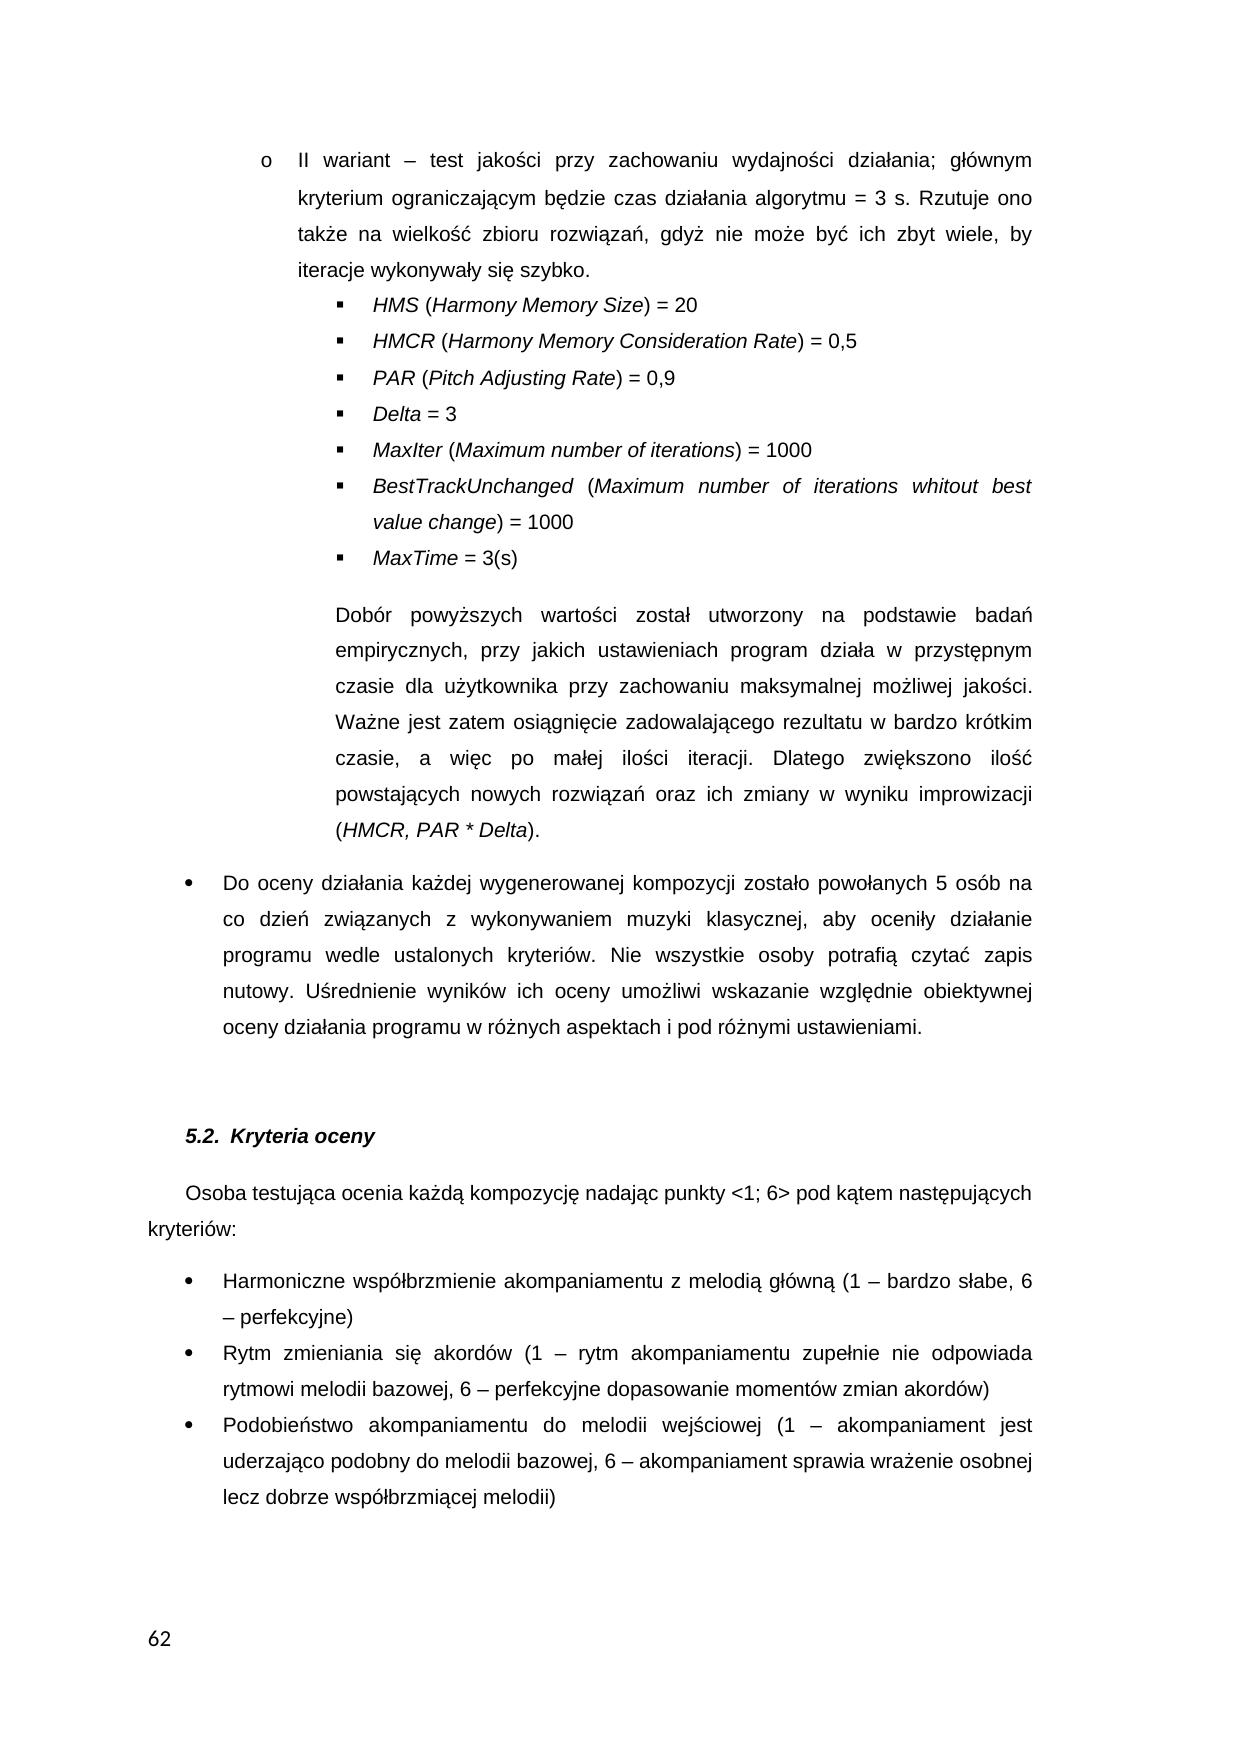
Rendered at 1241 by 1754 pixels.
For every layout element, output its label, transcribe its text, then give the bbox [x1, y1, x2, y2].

list II wariant – test jakości przy zachowaniu wydajności działania; głównym kryterium ograniczającym będzie czas działania algorytmu = 3 s. Rzutuje ono także na wielkość zbioru rozwiązań, gdyż nie może być ich zbyt wiele, by iteracje wykonywały się szybko. [260, 148, 1033, 281]
list Podobieństwo akompaniamentu do melodii wejściowej (1 – akompaniament jest uderzająco podobny do melodii bazowej, 6 – akompaniament sprawia wrażenie osobnej lecz dobrze współbrzmiącej melodii) [185, 1413, 1033, 1509]
text Osoba testująca ocenia każdą kompozycję nadając punkty <1; 6> pod kątem następujących kryteriów: [148, 1181, 1033, 1241]
list MaxIter (Maximum number of iterations) = 1000 [335, 437, 1033, 462]
list HMS (Harmony Memory Size) = 20 [335, 293, 1033, 317]
list Rytm zmieniania się akordów (1 – rytm akompaniamentu zupełnie nie odpowiada rytmowi melodii bazowej, 6 – perfekcyjne dopasowanie momentów zmian akordów) [185, 1341, 1033, 1401]
list HMCR (Harmony Memory Consideration Rate) = 0,5 [335, 329, 1033, 353]
list Harmoniczne współbrzmienie akompaniamentu z melodią główną (1 – bardzo słabe, 6 – perfekcyjne) [185, 1269, 1033, 1329]
list PAR (Pitch Adjusting Rate) = 0,9 [335, 365, 1033, 389]
list Do oceny działania każdej wygenerowanej kompozycji zostało powołanych 5 osób na co dzień związanych z wykonywaniem muzyki klasycznej, aby oceniły działanie programu wedle ustalonych kryteriów. Nie wszystkie osoby potrafią czytać zapis nutowy. Uśrednienie wyników ich oceny umożliwi wskazanie względnie obiektywnej oceny działania programu w różnych aspektach i pod różnymi ustawieniami. [185, 871, 1033, 1038]
list Delta = 3 [335, 401, 1033, 426]
subtitle Kryteria oceny [185, 1124, 1033, 1148]
list MaxTime = 3(s) [335, 546, 1033, 569]
text Dobór powyższych wartości został utworzony na podstawie badań empirycznych, przy jakich ustawieniach program działa w przystępnym czasie dla użytkownika przy zachowaniu maksymalnej możliwej jakości. Ważne jest zatem osiągnięcie zadowalającego rezultatu w bardzo krótkim czasie, a więc po małej ilości iteracji. Dlatego zwiększono ilość powstających nowych rozwiązań oraz ich zmiany w wyniku improwizacji (HMCR, PAR * Delta). [335, 602, 1033, 842]
list BestTrackUnchanged (Maximum number of iterations whitout best value change) = 1000 [335, 473, 1033, 533]
